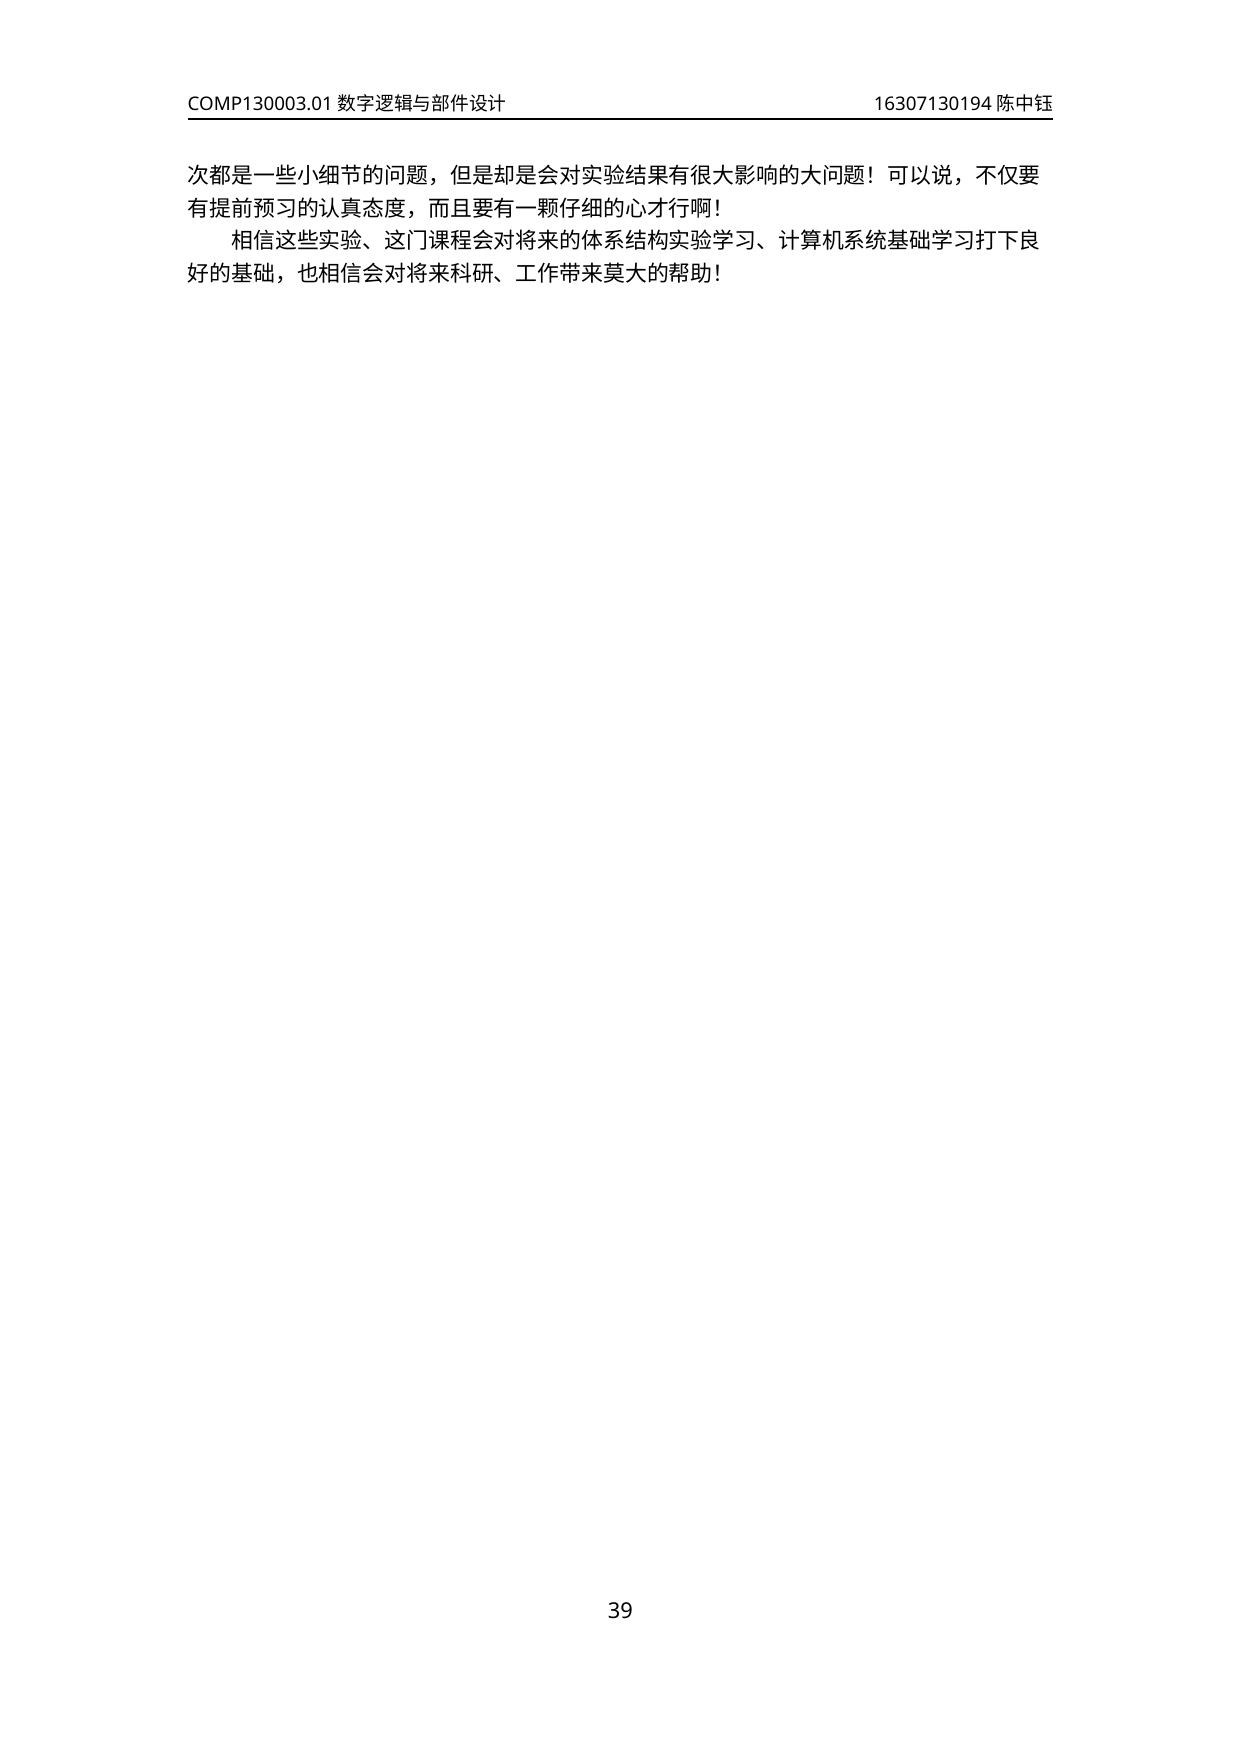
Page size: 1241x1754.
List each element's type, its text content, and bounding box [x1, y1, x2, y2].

text 相信这些实验、这门课程会对将来的体系结构实验学习、计算机系统基础学习打下良好的基础，也相信会对将来科研、工作带来莫大的帮助！ [187, 223, 1053, 288]
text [187, 158, 1053, 223]
